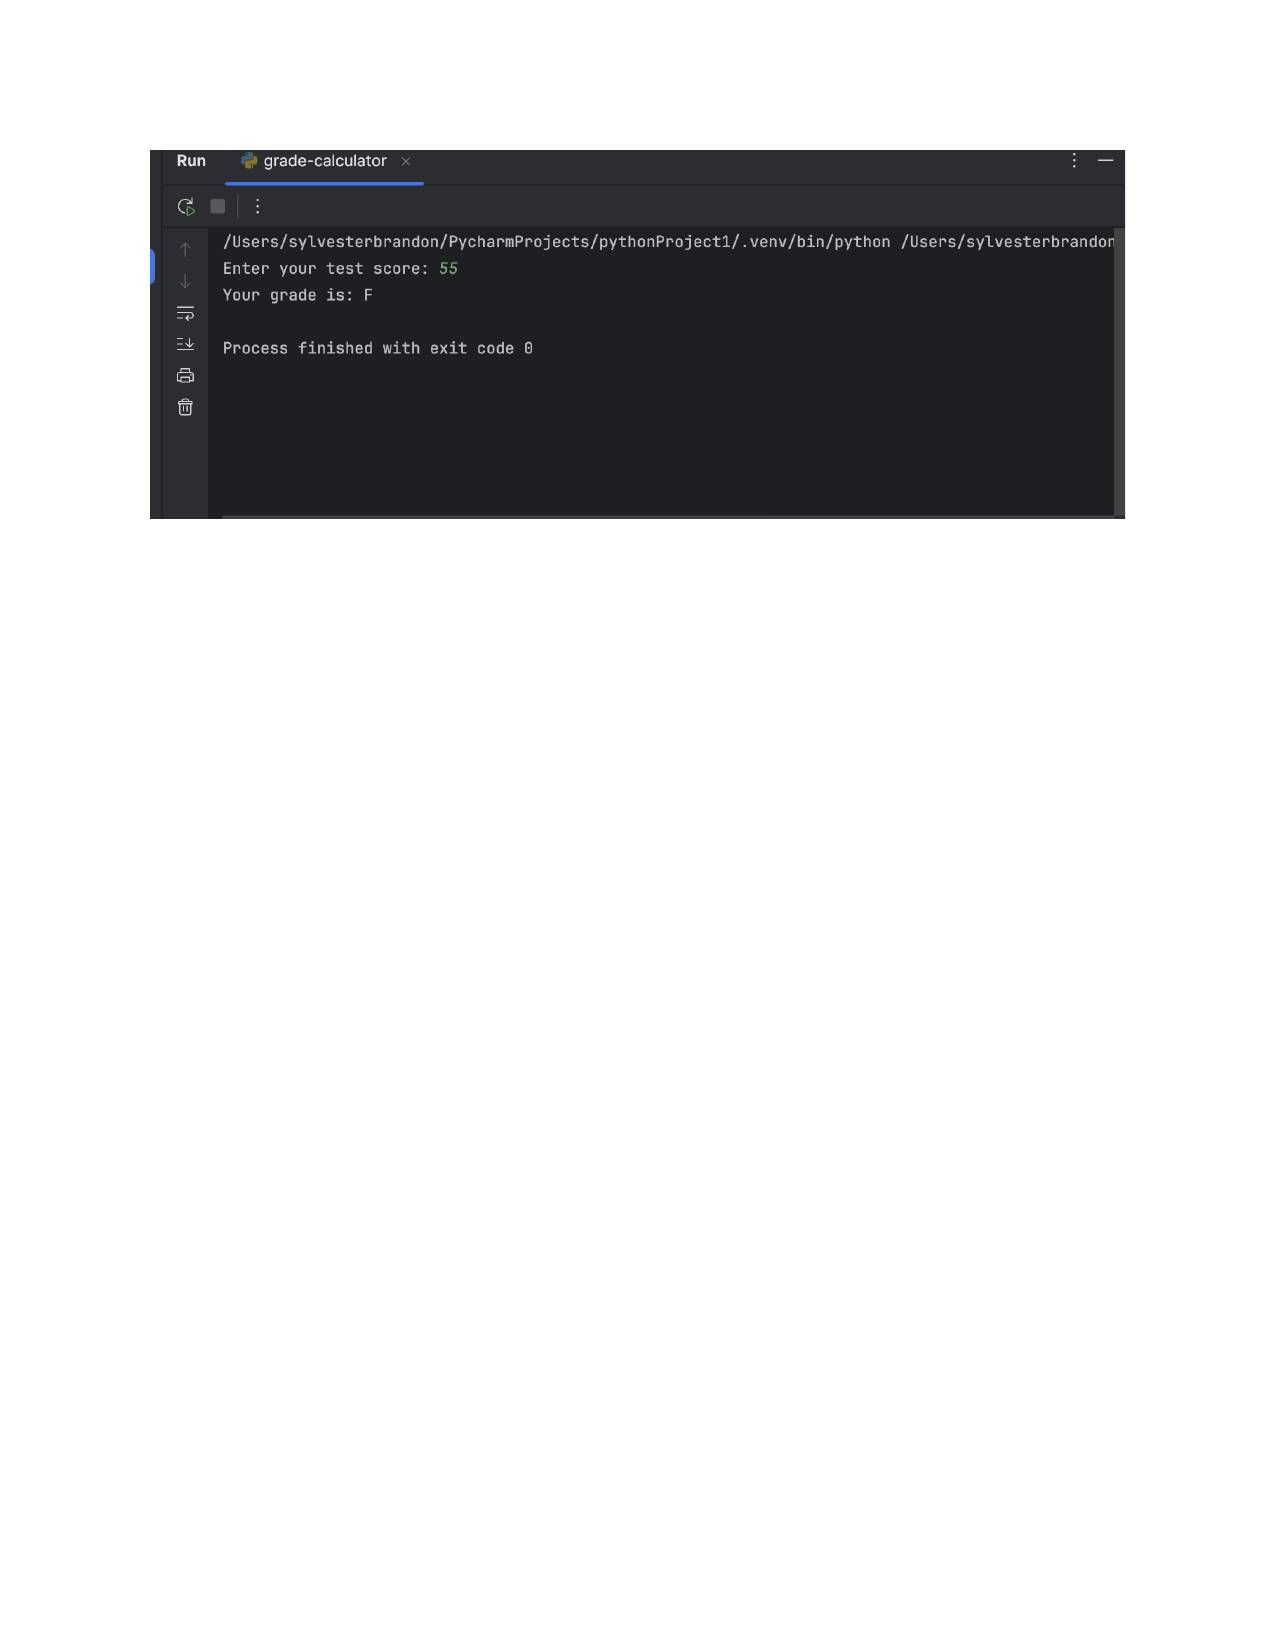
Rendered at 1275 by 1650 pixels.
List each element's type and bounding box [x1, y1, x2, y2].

picture [150, 150, 1125, 519]
